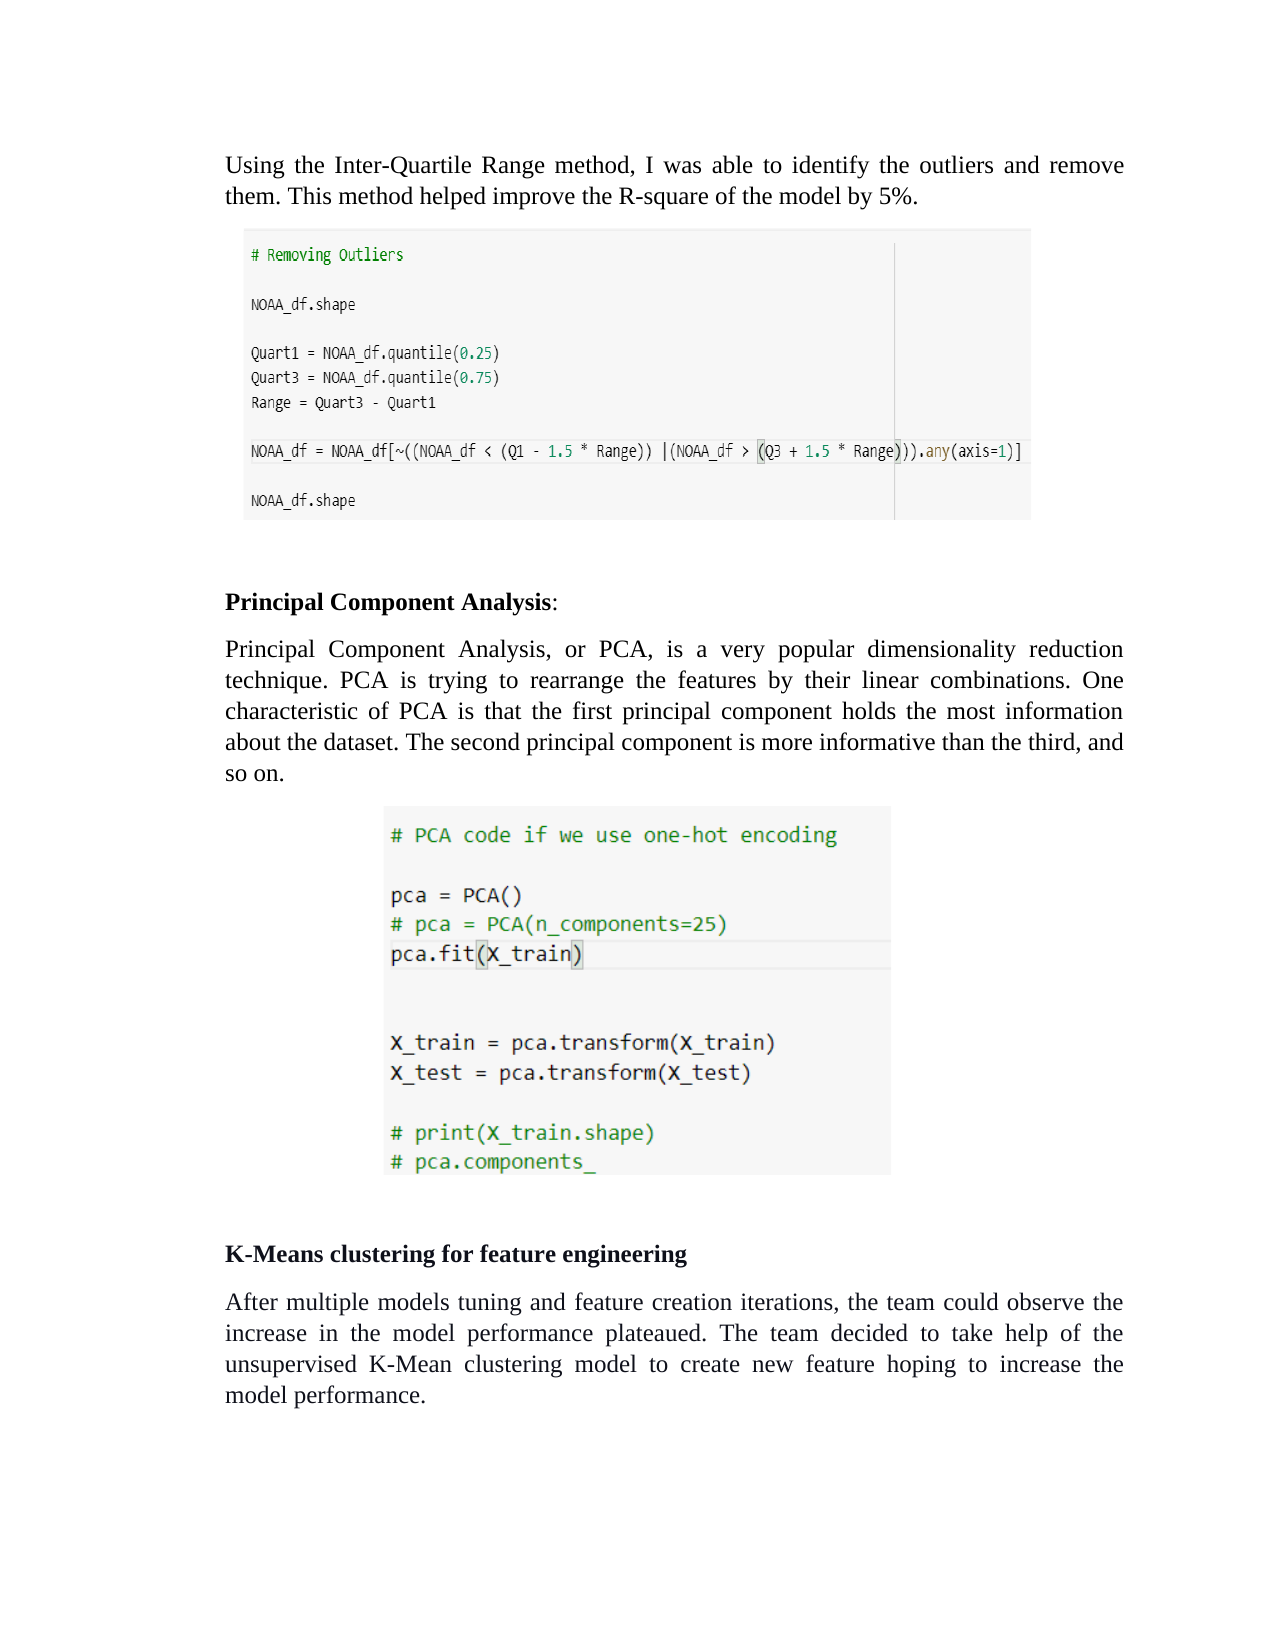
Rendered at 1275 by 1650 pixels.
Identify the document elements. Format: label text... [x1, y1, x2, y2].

picture [383, 806, 892, 1175]
picture [243, 228, 1032, 520]
text K-Means clustering for feature engineering [150, 1239, 1125, 1268]
text Principal Component Analysis: [150, 587, 1125, 615]
text Using the Inter-Quartile Range method, I was able to identify the outliers and remove them. This method helped improve the R-square of the model by 5%. [225, 150, 1125, 210]
text Principal Component Analysis, or PCA, is a very popular dimensionality reduction technique. PCA is trying to rearrange the features by their linear combinations. One characteristic of PCA is that the first principal component holds the most information about the dataset. The second principal component is more informative than the third, and so on. [225, 634, 1125, 787]
